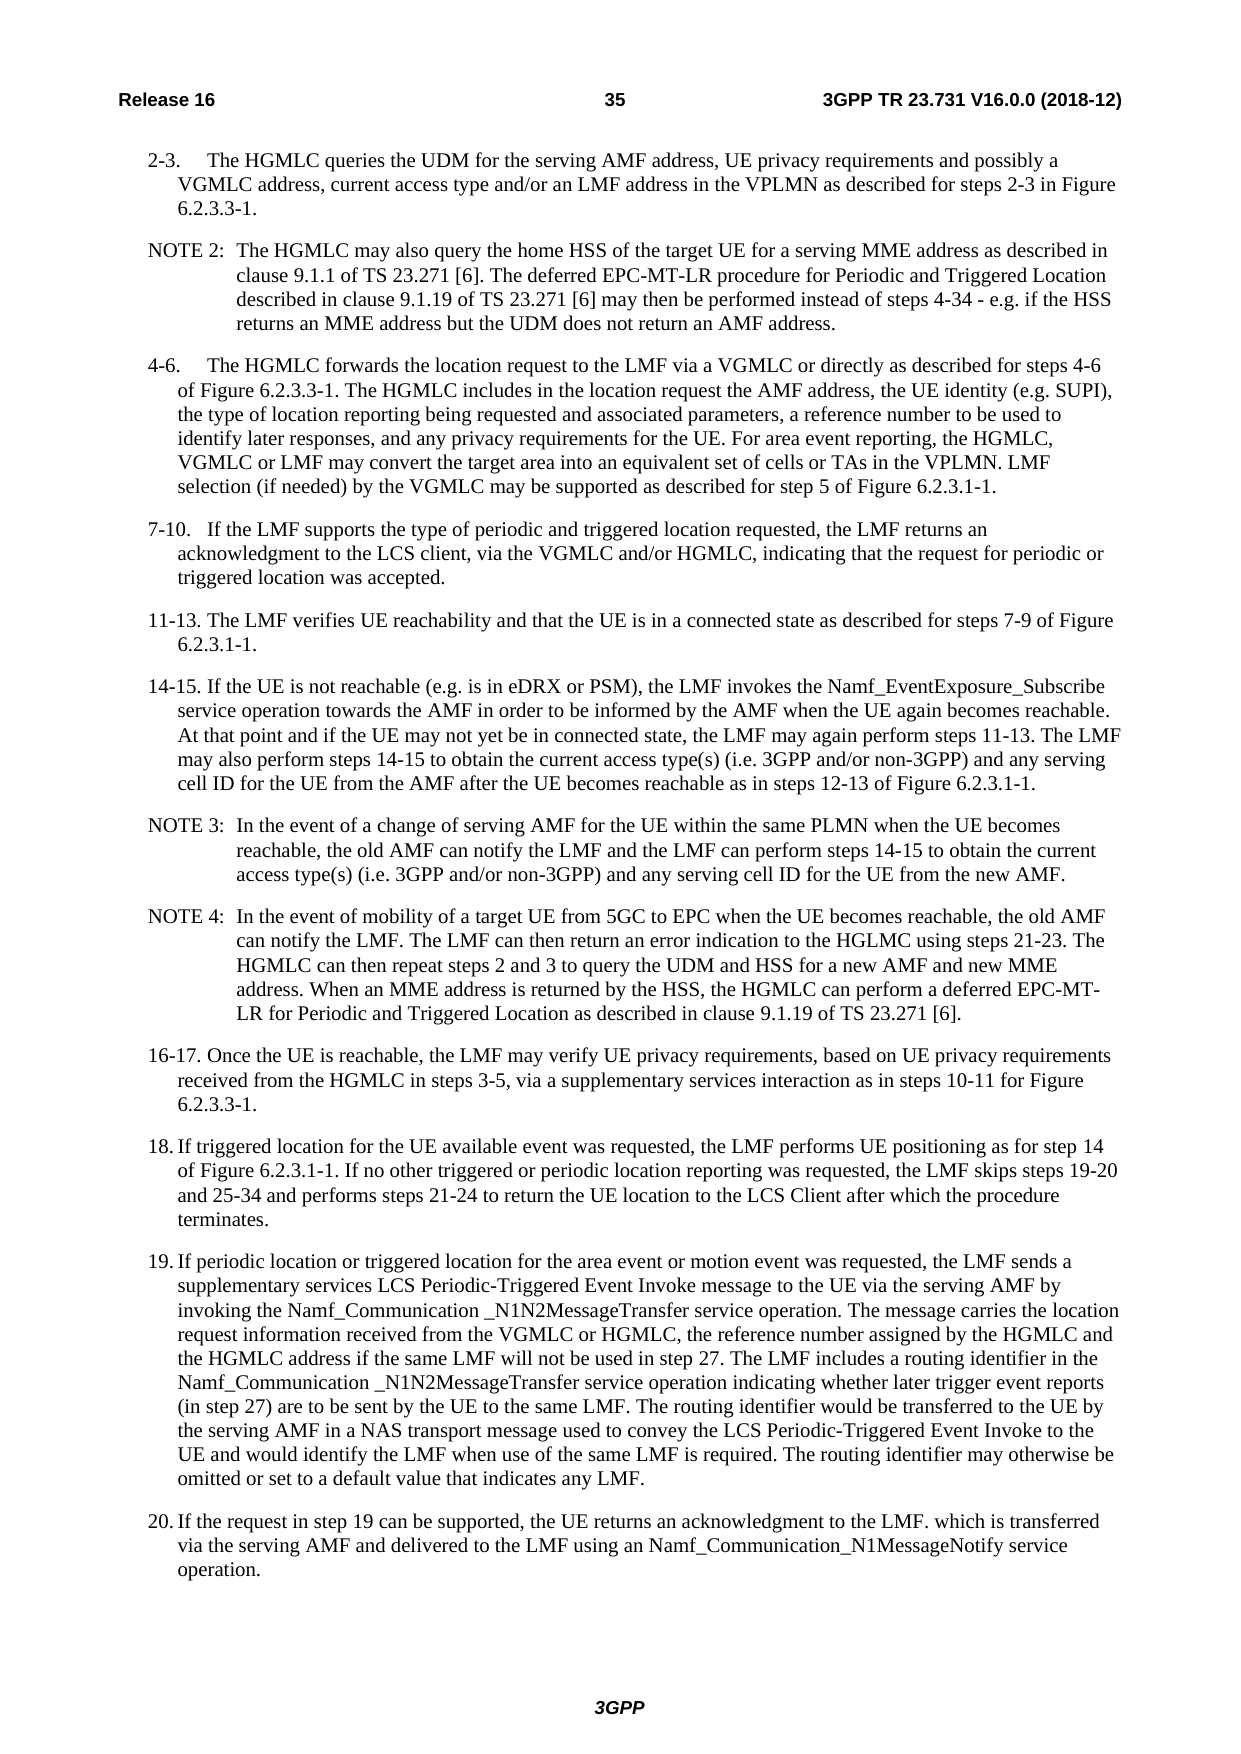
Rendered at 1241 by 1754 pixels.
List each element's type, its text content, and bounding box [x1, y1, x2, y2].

text 7-10. If the LMF supports the type of periodic and triggered location requested, the LMF returns an acknowledgment to the LCS client, via the VGMLC and/or HGMLC, indicating that the request for periodic or triggered location was accepted. [148, 517, 1122, 589]
text 19. If periodic location or triggered location for the area event or motion event was requested, the LMF sends a supplementary services LCS Periodic-Triggered Event Invoke message to the UE via the serving AMF by invoking the Namf_Communication _N1N2MessageTransfer service operation. The message carries the location request information received from the VGMLC or HGMLC, the reference number assigned by the HGMLC and the HGMLC address if the same LMF will not be used in step 27. The LMF includes a routing identifier in the Namf_Communication _N1N2MessageTransfer service operation indicating whether later trigger event reports (in step 27) are to be sent by the UE to the same LMF. The routing identifier would be transferred to the UE by the serving AMF in a NAS transport message used to convey the LCS Periodic-Triggered Event Invoke to the UE and would identify the LMF when use of the same LMF is required. The routing identifier may otherwise be omitted or set to a default value that indicates any LMF. [148, 1249, 1122, 1490]
text 4-6. The HGMLC forwards the location request to the LMF via a VGMLC or directly as described for steps 4-6 of Figure 6.2.3.3-1. The HGMLC includes in the location request the AMF address, the UE identity (e.g. SUPI), the type of location reporting being requested and associated parameters, a reference number to be used to identify later responses, and any privacy requirements for the UE. For area event reporting, the HGMLC, VGMLC or LMF may convert the target area into an equivalent set of cells or TAs in the VPLMN. LMF selection (if needed) by the VGMLC may be supported as described for step 5 of Figure 6.2.3.1-1. [148, 353, 1122, 498]
text 11-13. The LMF verifies UE reachability and that the UE is in a connected state as described for steps 7-9 of Figure 6.2.3.1-1. [148, 607, 1122, 656]
text NOTE 2: The HGMLC may also query the home HSS of the target UE for a serving MME address as described in clause 9.1.1 of TS 23.271 [6]. The deferred EPC-MT-LR procedure for Periodic and Triggered Location described in clause 9.1.19 of TS 23.271 [6] may then be performed instead of steps 4-34 - e.g. if the HSS returns an MME address but the UDM does not return an AMF address. [148, 238, 1122, 335]
text 2-3. The HGMLC queries the UDM for the serving AMF address, UE privacy requirements and possibly a VGMLC address, current access type and/or an LMF address in the VPLMN as described for steps 2-3 in Figure 6.2.3.3-1. [148, 147, 1122, 220]
text 16-17. Once the UE is reachable, the LMF may verify UE privacy requirements, based on UE privacy requirements received from the HGMLC in steps 3-5, via a supplementary services interaction as in steps 10-11 for Figure 6.2.3.3-1. [148, 1043, 1122, 1116]
text NOTE 3: In the event of a change of serving AMF for the UE within the same PLMN when the UE becomes reachable, the old AMF can notify the LMF and the LMF can perform steps 14-15 to obtain the current access type(s) (i.e. 3GPP and/or non-3GPP) and any serving cell ID for the UE from the new AMF. [148, 813, 1122, 886]
text NOTE 4: In the event of mobility of a target UE from 5GC to EPC when the UE becomes reachable, the old AMF can notify the LMF. The LMF can then return an error indication to the HGLMC using steps 21-23. The HGMLC can then repeat steps 2 and 3 to query the UDM and HSS for a new AMF and new MME address. When an MME address is returned by the HSS, the HGMLC can perform a deferred EPC-MT-LR for Periodic and Triggered Location as described in clause 9.1.19 of TS 23.271 [6]. [148, 904, 1122, 1025]
text 20. If the request in step 19 can be supported, the UE returns an acknowledgment to the LMF. which is transferred via the serving AMF and delivered to the LMF using an Namf_Communication_N1MessageNotify service operation. [148, 1509, 1122, 1581]
text 14-15. If the UE is not reachable (e.g. is in eDRX or PSM), the LMF invokes the Namf_EventExposure_Subscribe service operation towards the AMF in order to be informed by the AMF when the UE again becomes reachable. At that point and if the UE may not yet be in connected state, the LMF may again perform steps 11-13. The LMF may also perform steps 14-15 to obtain the current access type(s) (i.e. 3GPP and/or non-3GPP) and any serving cell ID for the UE from the AMF after the UE becomes reachable as in steps 12-13 of Figure 6.2.3.1-1. [148, 674, 1122, 795]
text 18. If triggered location for the UE available event was requested, the LMF performs UE positioning as for step 14 of Figure 6.2.3.1-1. If no other triggered or periodic location reporting was requested, the LMF skips steps 19-20 and 25-34 and performs steps 21-24 to return the UE location to the LCS Client after which the procedure terminates. [148, 1134, 1122, 1231]
